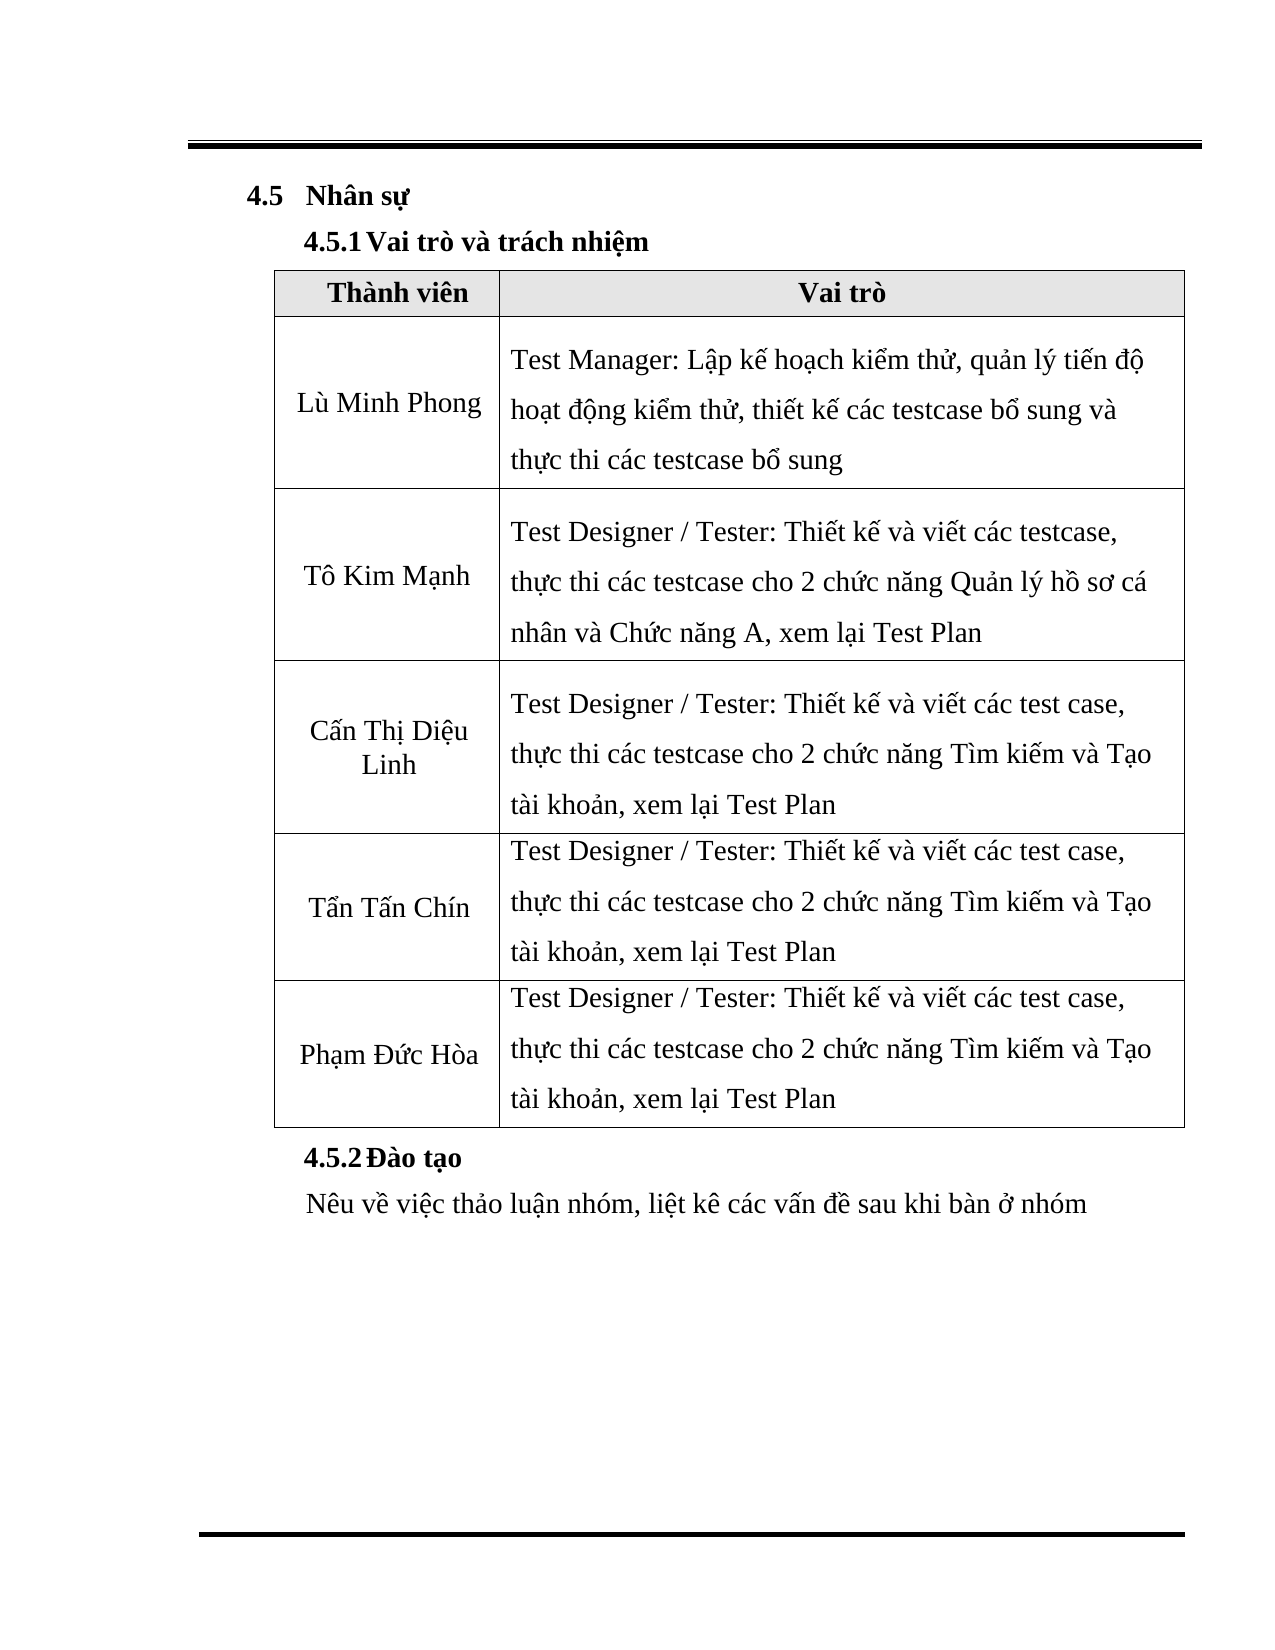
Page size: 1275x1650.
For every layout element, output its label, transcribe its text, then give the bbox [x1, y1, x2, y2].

table_cell Test Manager: Lập kế hoạch kiểm thử, quản lý tiến độ hoạt động kiểm thử, thiết kế các testcase bổ sung và thực thi các testcase bổ sung [500, 317, 1184, 488]
table_header Vai trò [500, 271, 1184, 316]
table_cell Phạm Đức Hòa [275, 981, 499, 1127]
subtitle Nhân sự [247, 178, 1087, 211]
table_cell Cấn Thị Diệu Linh [275, 661, 499, 832]
subtitle Vai trò và trách nhiệm [304, 224, 1087, 257]
table_cell Tẩn Tấn Chín [275, 834, 499, 979]
table_cell Tô Kim Mạnh [275, 489, 499, 660]
table_cell Lù Minh Phong [275, 317, 499, 488]
subtitle Đào tạo [304, 1140, 1087, 1174]
table_cell Test Designer / Tester: Thiết kế và viết các test case, thực thi các testcase cho 2 chức năng Tìm kiếm và Tạo tài khoản, xem lại Test Plan [500, 834, 1184, 979]
table_header Thành viên [275, 271, 499, 316]
table_cell Test Designer / Tester: Thiết kế và viết các test case, thực thi các testcase cho 2 chức năng Tìm kiếm và Tạo tài khoản, xem lại Test Plan [500, 981, 1184, 1127]
subtitle Nêu về việc thảo luận nhóm, liệt kê các vấn đề sau khi bàn ở nhóm [306, 1186, 1087, 1220]
table_cell Test Designer / Tester: Thiết kế và viết các testcase, thực thi các testcase cho 2 chức năng Quản lý hồ sơ cá nhân và Chức năng A, xem lại Test Plan [500, 489, 1184, 660]
table_cell Test Designer / Tester: Thiết kế và viết các test case, thực thi các testcase cho 2 chức năng Tìm kiếm và Tạo tài khoản, xem lại Test Plan [500, 661, 1184, 832]
